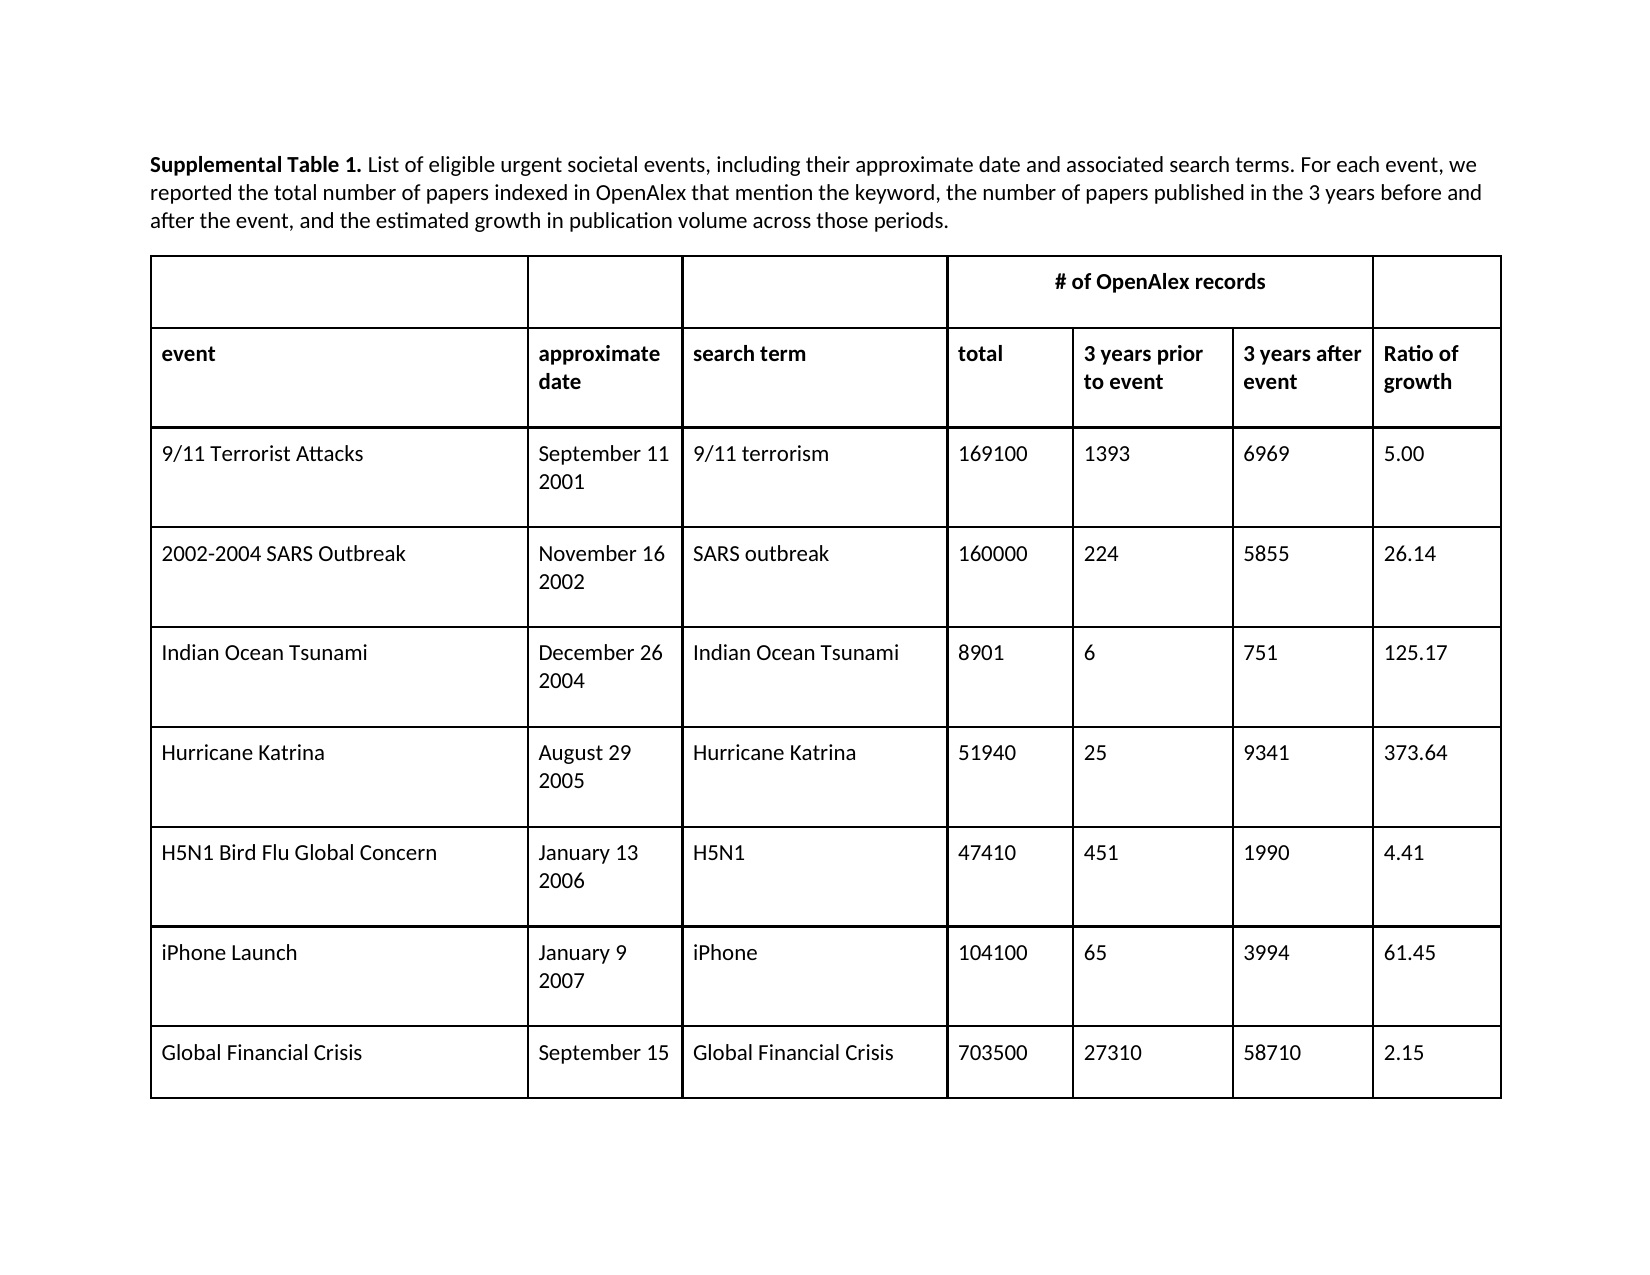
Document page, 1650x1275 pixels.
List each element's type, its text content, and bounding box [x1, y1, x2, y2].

table_cell 51940 [949, 728, 1072, 826]
table_cell 5855 [1234, 528, 1372, 626]
table_cell 104100 [949, 928, 1072, 1025]
table_cell 751 [1234, 628, 1372, 726]
table_cell 2002-2004 SARS Outbreak [152, 528, 527, 626]
table_cell 3 years after event [1234, 329, 1372, 426]
table_cell 25 [1074, 728, 1232, 826]
table_cell 26.14 [1374, 528, 1500, 626]
text Supplemental Table 1. List of eligible urgent societal events, including their approximate date and associated search terms. For each event, we reported the total number of papers indexed in OpenAlex that mention the keyword, the number of papers published in the 3 years before and after the event, and the estimated growth in publication volume across those periods. [150, 150, 1500, 234]
table_cell 3 years prior to event [1074, 329, 1232, 426]
table_cell 3994 [1234, 928, 1372, 1025]
table_cell 1990 [1234, 828, 1372, 925]
table_header [684, 257, 946, 327]
table_cell Indian Ocean Tsunami [152, 628, 527, 726]
table_cell 125.17 [1374, 628, 1500, 726]
table_cell approximate date [529, 329, 681, 426]
table_cell 47410 [949, 828, 1072, 925]
table_cell 1393 [1074, 429, 1232, 526]
table_cell Hurricane Katrina [684, 728, 946, 826]
table_cell event [152, 329, 527, 426]
table_cell 703500 [949, 1027, 1072, 1097]
table_cell September 15 2008 [529, 1027, 681, 1097]
table_header # of OpenAlex records [949, 257, 1372, 327]
table_cell search term [684, 329, 946, 426]
table_cell 451 [1074, 828, 1232, 925]
table_cell 27310 [1074, 1027, 1232, 1097]
table_cell 2.15 [1374, 1027, 1500, 1097]
table_cell 6 [1074, 628, 1232, 726]
table_cell 61.45 [1374, 928, 1500, 1025]
table_cell 224 [1074, 528, 1232, 626]
table_cell iPhone [684, 928, 946, 1025]
table_cell H5N1 Bird Flu Global Concern [152, 828, 527, 925]
table_cell H5N1 [684, 828, 946, 925]
table_header [529, 257, 681, 327]
table_cell January 13 2006 [529, 828, 681, 925]
table_cell August 29 2005 [529, 728, 681, 826]
table_cell 160000 [949, 528, 1072, 626]
table_cell Hurricane Katrina [152, 728, 527, 826]
table_cell September 11 2001 [529, 429, 681, 526]
table_cell 4.41 [1374, 828, 1500, 925]
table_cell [684, 1027, 946, 1097]
table_cell total [949, 329, 1072, 426]
table_cell November 16 2002 [529, 528, 681, 626]
table_header [1374, 257, 1500, 327]
table_cell 8901 [949, 628, 1072, 726]
table_cell 5.00 [1374, 429, 1500, 526]
table_cell Indian Ocean Tsunami [684, 628, 946, 726]
table_cell January 9 2007 [529, 928, 681, 1025]
table_cell 6969 [1234, 429, 1372, 526]
table_cell 9341 [1234, 728, 1372, 826]
table_cell Ratio of growth [1374, 329, 1500, 426]
table_cell 169100 [949, 429, 1072, 526]
table_cell December 26 2004 [529, 628, 681, 726]
table_header [152, 257, 527, 327]
table_cell SARS outbreak [684, 528, 946, 626]
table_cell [152, 1027, 527, 1097]
table_cell 373.64 [1374, 728, 1500, 826]
table_cell 9/11 terrorism [684, 429, 946, 526]
table_cell iPhone Launch [152, 928, 527, 1025]
table_cell 65 [1074, 928, 1232, 1025]
table_cell 58710 [1234, 1027, 1372, 1097]
table_cell 9/11 Terrorist Attacks [152, 429, 527, 526]
